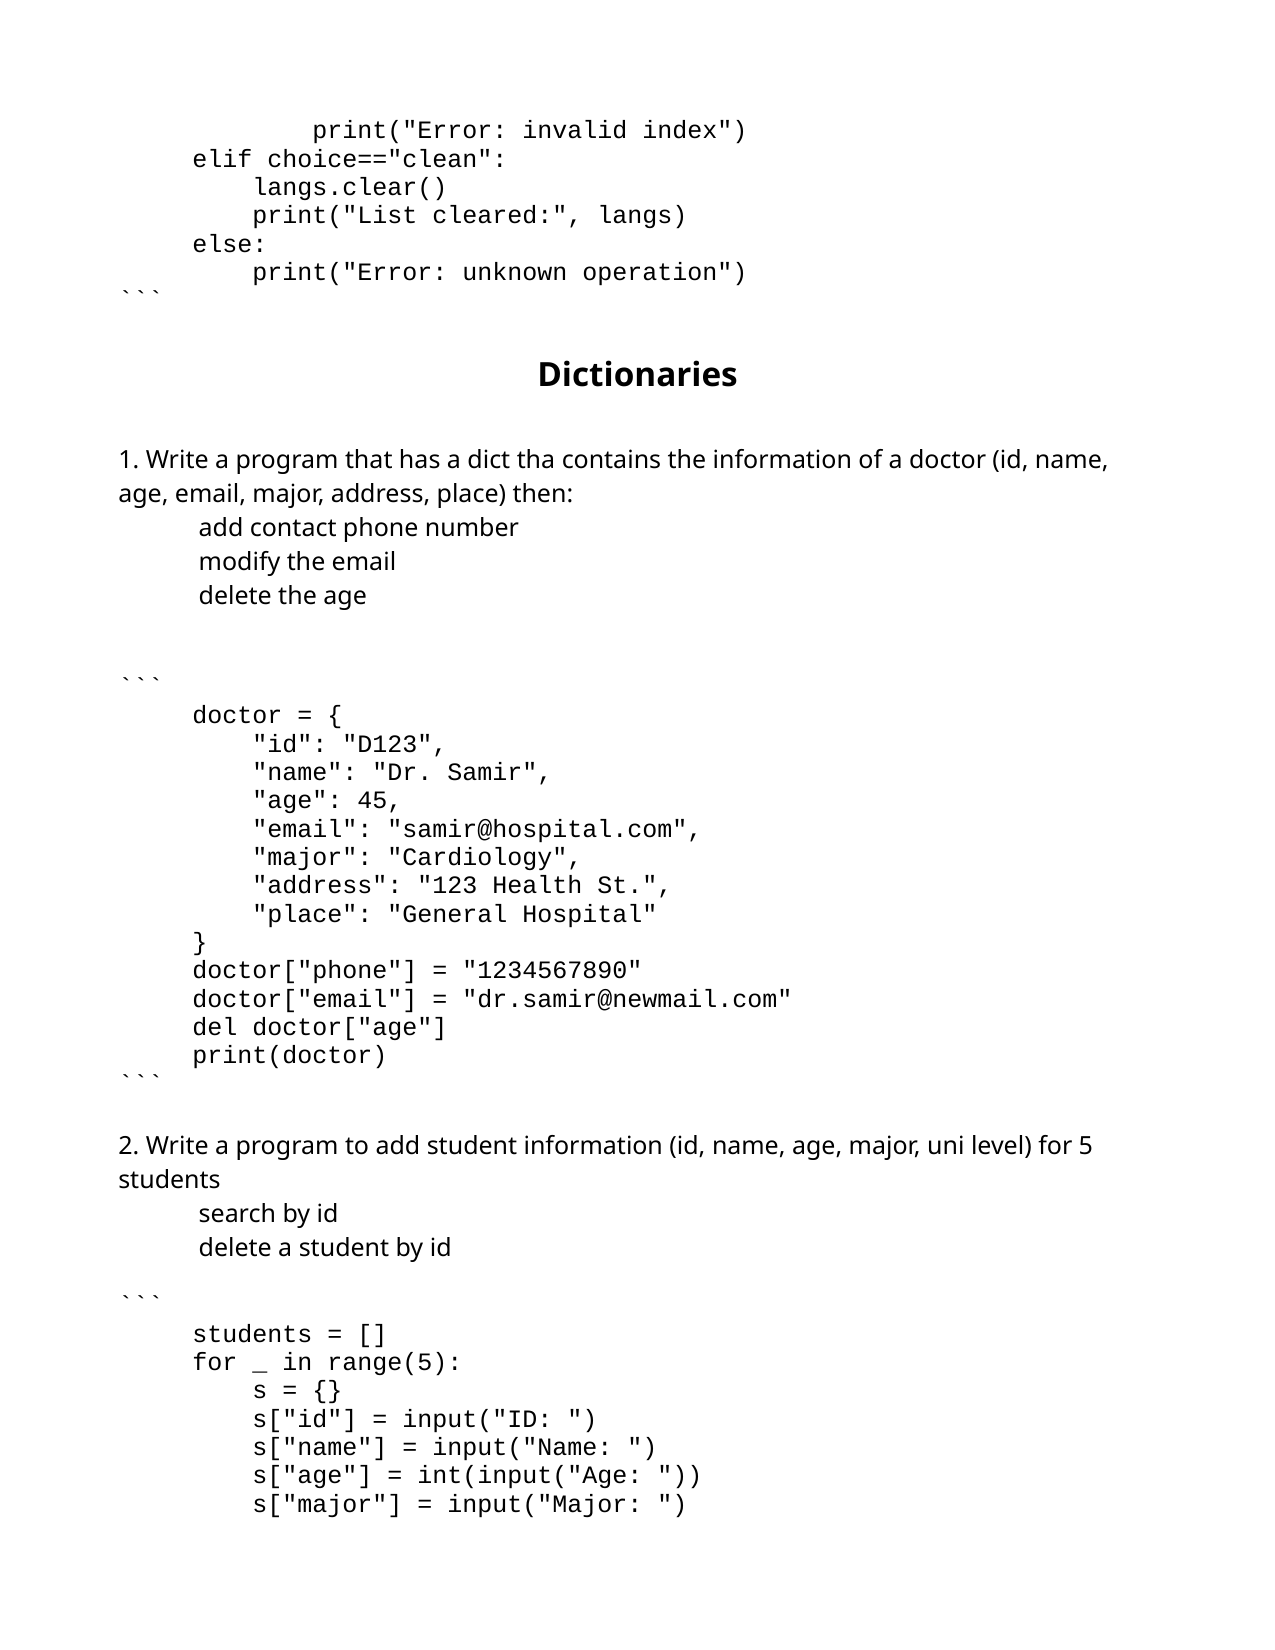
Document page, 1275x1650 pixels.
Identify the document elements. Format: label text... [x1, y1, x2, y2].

text 2. Write a program to add student information (id, name, age, major, uni level) for 5 students search by id delete a student by id [118, 1128, 1157, 1264]
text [118, 118, 1157, 316]
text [118, 1293, 1157, 1519]
text 1. Write a program that has a dict tha contains the information of a doctor (id, name, age, email, major, address, place) then: add contact phone number modify the email delete the age [118, 441, 1157, 612]
text Dictionaries [118, 351, 1157, 396]
text ``` doctor = { "id": "D123", "name": "Dr. Samir", "age": 45, "email": "samir@hospital.com", "major": "Cardiology", "address": "123 Health St.", "place": "General Hospital" } doctor["phone"] = "1234567890" doctor["email"] = "dr.samir@newmail.com" del doctor["age"] print(doctor) ``` [118, 674, 1157, 1099]
